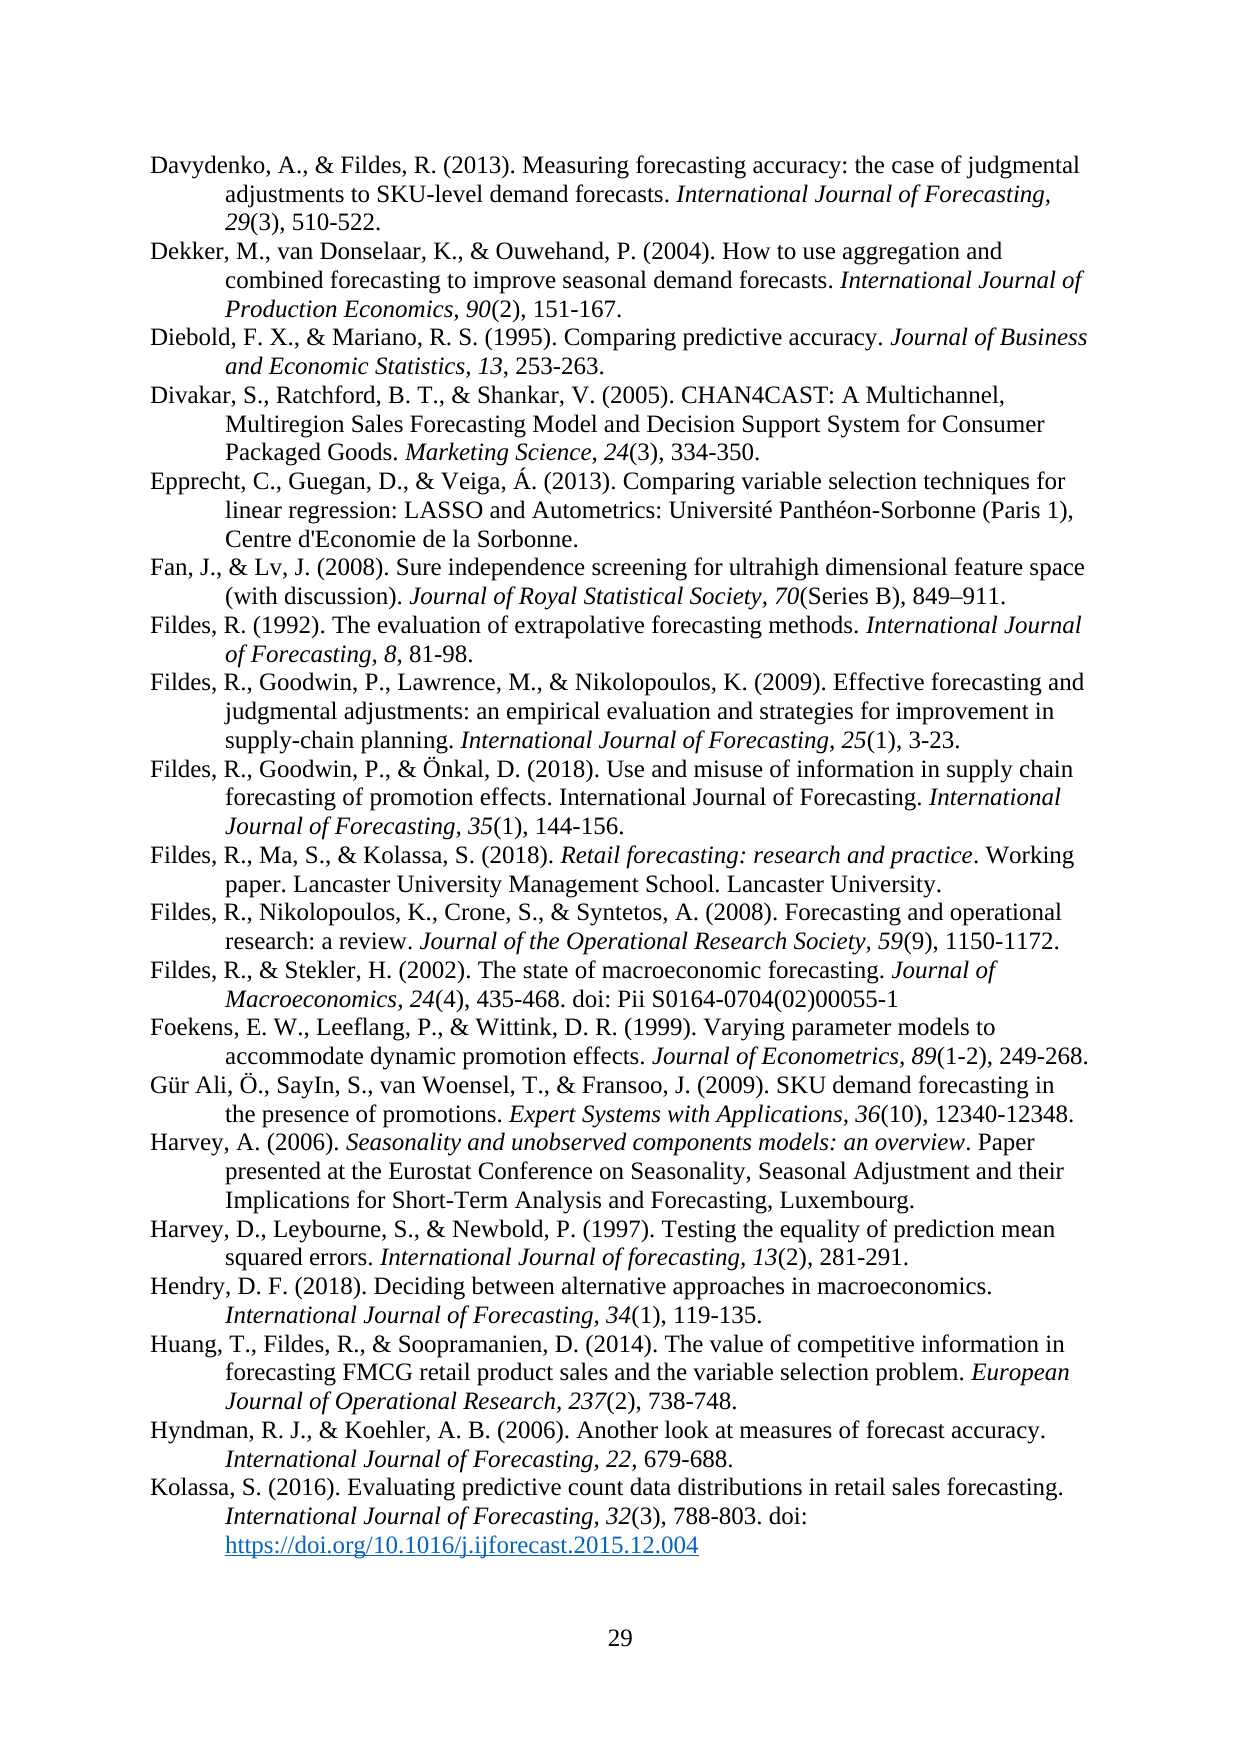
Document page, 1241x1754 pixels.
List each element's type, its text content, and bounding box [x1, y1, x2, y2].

text Huang, T., Fildes, R., & Soopramanien, D. (2014). The value of competitive information in forecasting FMCG retail product sales and the variable selection problem. European Journal of Operational Research, 237(2), 738-748. [150, 1329, 1090, 1415]
text Epprecht, C., Guegan, D., & Veiga, Á. (2013). Comparing variable selection techniques for linear regression: LASSO and Autometrics: Université Panthéon-Sorbonne (Paris 1), Centre d'Economie de la Sorbonne. [150, 466, 1090, 552]
text Kolassa, S. (2016). Evaluating predictive count data distributions in retail sales forecasting. International Journal of Forecasting, 32(3), 788-803. doi: https://doi.org/10.1016/j.ijforecast.2015.12.004 [150, 1472, 1090, 1559]
text Gür Ali, Ö., SayIn, S., van Woensel, T., & Fransoo, J. (2009). SKU demand forecasting in the presence of promotions. Expert Systems with Applications, 36(10), 12340-12348. [150, 1070, 1090, 1127]
text Fildes, R., Nikolopoulos, K., Crone, S., & Syntetos, A. (2008). Forecasting and operational research: a review. Journal of the Operational Research Society, 59(9), 1150-1172. [150, 897, 1090, 955]
text Divakar, S., Ratchford, B. T., & Shankar, V. (2005). CHAN4CAST: A Multichannel, Multiregion Sales Forecasting Model and Decision Support System for Consumer Packaged Goods. Marketing Science, 24(3), 334-350. [150, 380, 1090, 466]
text Harvey, D., Leybourne, S., & Newbold, P. (1997). Testing the equality of prediction mean squared errors. International Journal of forecasting, 13(2), 281-291. [150, 1214, 1090, 1271]
text Harvey, A. (2006). Seasonality and unobserved components models: an overview. Paper presented at the Eurostat Conference on Seasonality, Seasonal Adjustment and their Implications for Short-Term Analysis and Forecasting, Luxembourg. [150, 1127, 1090, 1214]
text Fildes, R., Goodwin, P., Lawrence, M., & Nikolopoulos, K. (2009). Effective forecasting and judgmental adjustments: an empirical evaluation and strategies for improvement in supply-chain planning. International Journal of Forecasting, 25(1), 3-23. [150, 667, 1090, 754]
text Hyndman, R. J., & Koehler, A. B. (2006). Another look at measures of forecast accuracy. International Journal of Forecasting, 22, 679-688. [150, 1415, 1090, 1472]
text Diebold, F. X., & Mariano, R. S. (1995). Comparing predictive accuracy. Journal of Business and Economic Statistics, 13, 253-263. [150, 322, 1090, 380]
text Hendry, D. F. (2018). Deciding between alternative approaches in macroeconomics. International Journal of Forecasting, 34(1), 119-135. [150, 1271, 1090, 1329]
text Fildes, R., Goodwin, P., & Önkal, D. (2018). Use and misuse of information in supply chain forecasting of promotion effects. International Journal of Forecasting. International Journal of Forecasting, 35(1), 144-156. [150, 754, 1090, 840]
text Dekker, M., van Donselaar, K., & Ouwehand, P. (2004). How to use aggregation and combined forecasting to improve seasonal demand forecasts. International Journal of Production Economics, 90(2), 151-167. [150, 236, 1090, 322]
text Fan, J., & Lv, J. (2008). Sure independence screening for ultrahigh dimensional feature space (with discussion). Journal of Royal Statistical Society, 70(Series B), 849–911. [150, 552, 1090, 610]
text Fildes, R., Ma, S., & Kolassa, S. (2018). Retail forecasting: research and practice. Working paper. Lancaster University Management School. Lancaster University. [150, 840, 1090, 897]
text Davydenko, A., & Fildes, R. (2013). Measuring forecasting accuracy: the case of judgmental adjustments to SKU-level demand forecasts. International Journal of Forecasting, 29(3), 510-522. [150, 150, 1090, 236]
text Fildes, R., & Stekler, H. (2002). The state of macroeconomic forecasting. Journal of Macroeconomics, 24(4), 435-468. doi: Pii S0164-0704(02)00055-1 [150, 955, 1090, 1012]
text Foekens, E. W., Leeflang, P., & Wittink, D. R. (1999). Varying parameter models to accommodate dynamic promotion effects. Journal of Econometrics, 89(1-2), 249-268. [150, 1012, 1090, 1070]
text Fildes, R. (1992). The evaluation of extrapolative forecasting methods. International Journal of Forecasting, 8, 81-98. [150, 610, 1090, 667]
